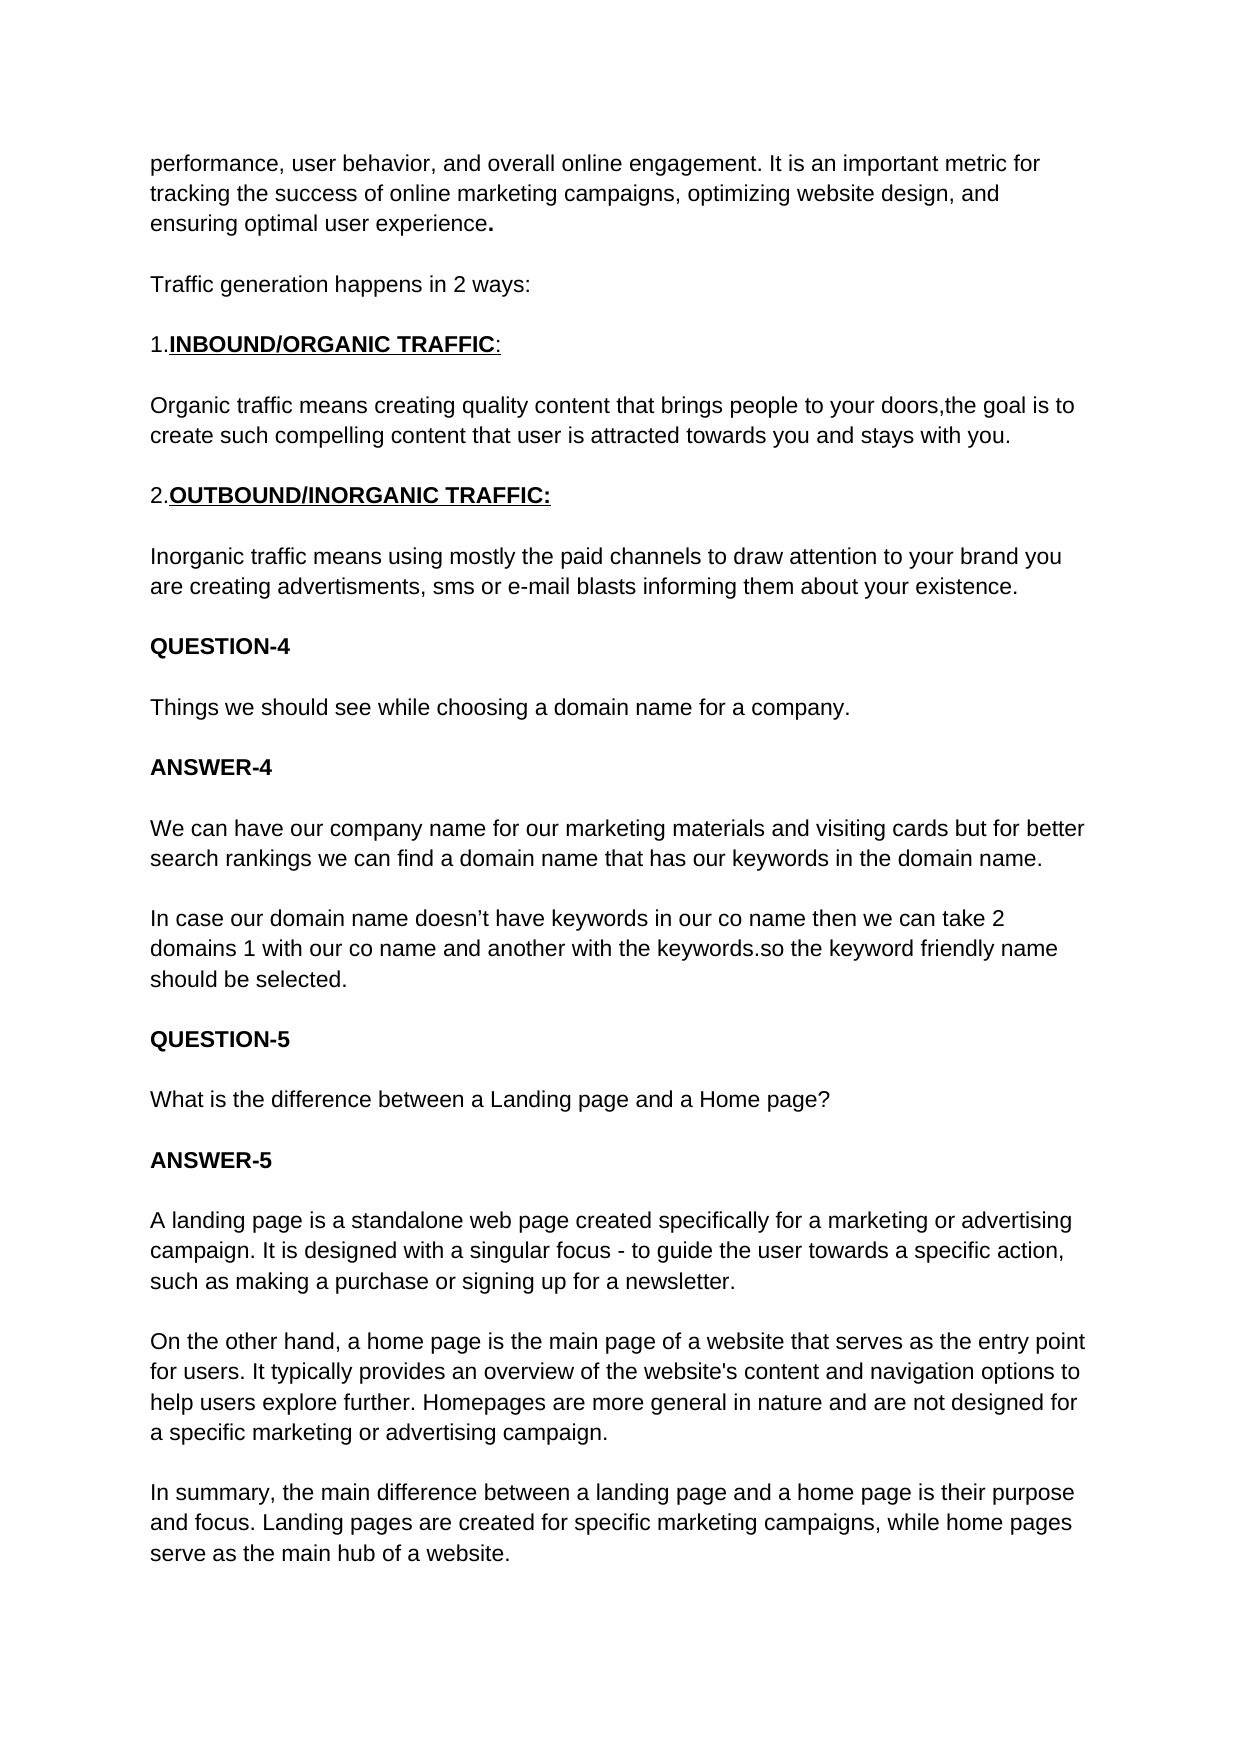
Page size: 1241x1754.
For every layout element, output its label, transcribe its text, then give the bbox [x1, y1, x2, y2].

text A landing page is a standalone web page created specifically for a marketing or advertising campaign. It is designed with a singular focus - to guide the user towards a specific action, such as making a purchase or signing up for a newsletter. [150, 1207, 1090, 1294]
text ANSWER-5 [150, 1147, 1090, 1173]
text In case our domain name doesn’t have keywords in our co name then we can take 2 domains 1 with our co name and another with the keywords.so the keyword friendly name should be selected. [150, 905, 1090, 992]
text ANSWER-4 [150, 754, 1090, 781]
text 1.INBOUND/ORGANIC TRAFFIC: [150, 331, 1090, 358]
text QUESTION-5 [150, 1026, 1090, 1052]
text In summary, the main difference between a landing page and a home page is their purpose and focus. Landing pages are created for specific marketing campaigns, while home pages serve as the main hub of a website. [150, 1479, 1090, 1566]
text What is the difference between a Landing page and a Home page? [150, 1086, 1090, 1113]
text We can have our company name for our marketing materials and visiting cards but for better search rankings we can find a domain name that has our keywords in the domain name. [150, 814, 1090, 871]
text 2.OUTBOUND/INORGANIC TRAFFIC: [150, 482, 1090, 509]
text Things we should see while choosing a domain name for a company. [150, 694, 1090, 720]
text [150, 150, 1090, 237]
text Inorganic traffic means using mostly the paid channels to draw attention to your brand you are creating advertisments, sms or e-mail blasts informing them about your existence. [150, 543, 1090, 599]
text Organic traffic means creating quality content that brings people to your doors,the goal is to create such compelling content that user is attracted towards you and stays with you. [150, 392, 1090, 448]
text QUESTION-4 [150, 633, 1090, 660]
text On the other hand, a home page is the main page of a website that serves as the entry point for users. It typically provides an overview of the website's content and navigation options to help users explore further. Homepages are more general in nature and are not designed for a specific marketing or advertising campaign. [150, 1328, 1090, 1445]
text Traffic generation happens in 2 ways: [150, 271, 1090, 297]
